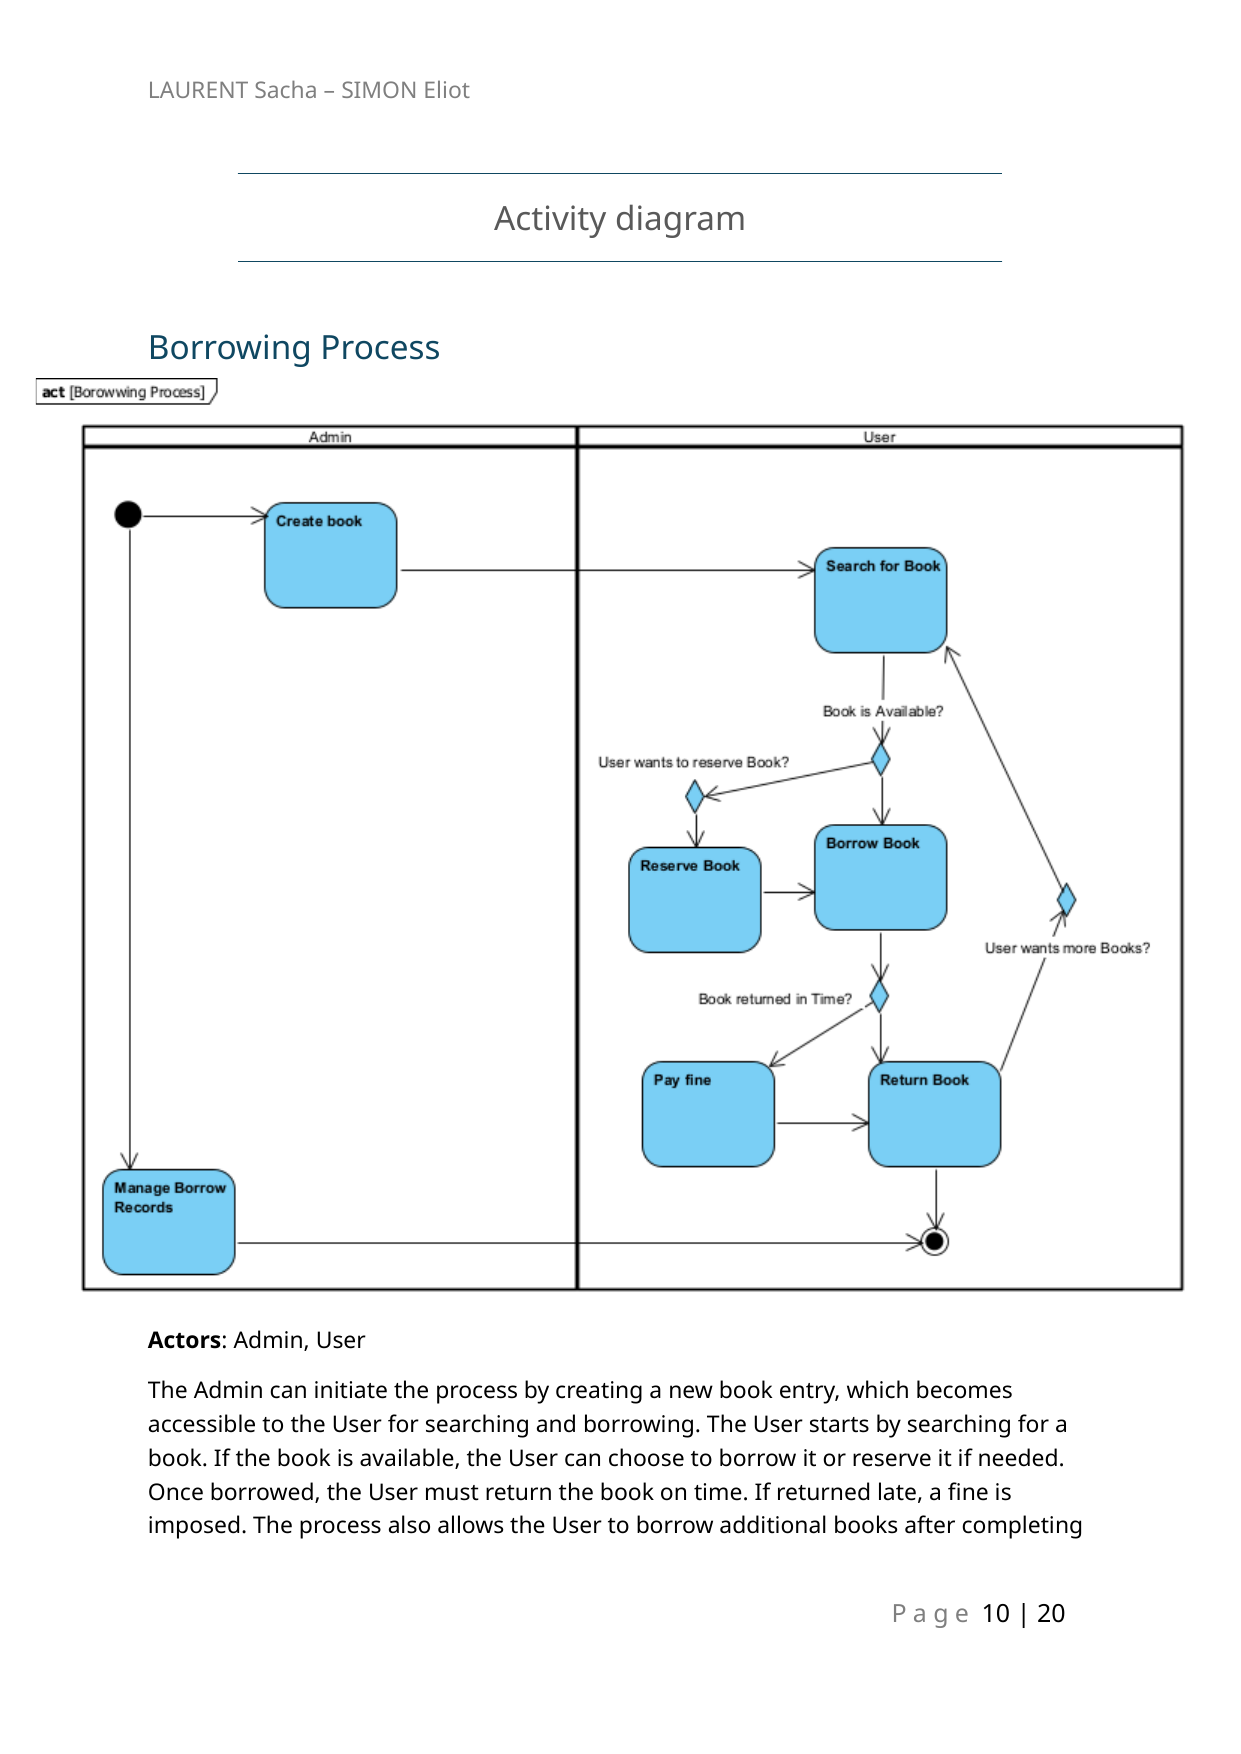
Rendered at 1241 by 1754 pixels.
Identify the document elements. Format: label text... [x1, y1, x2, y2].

picture [35, 378, 1207, 1310]
subtitle Activity diagram [238, 174, 1002, 261]
text Actors: Admin, User [148, 1310, 1092, 1355]
subtitle Borrowing Process [148, 324, 1092, 369]
